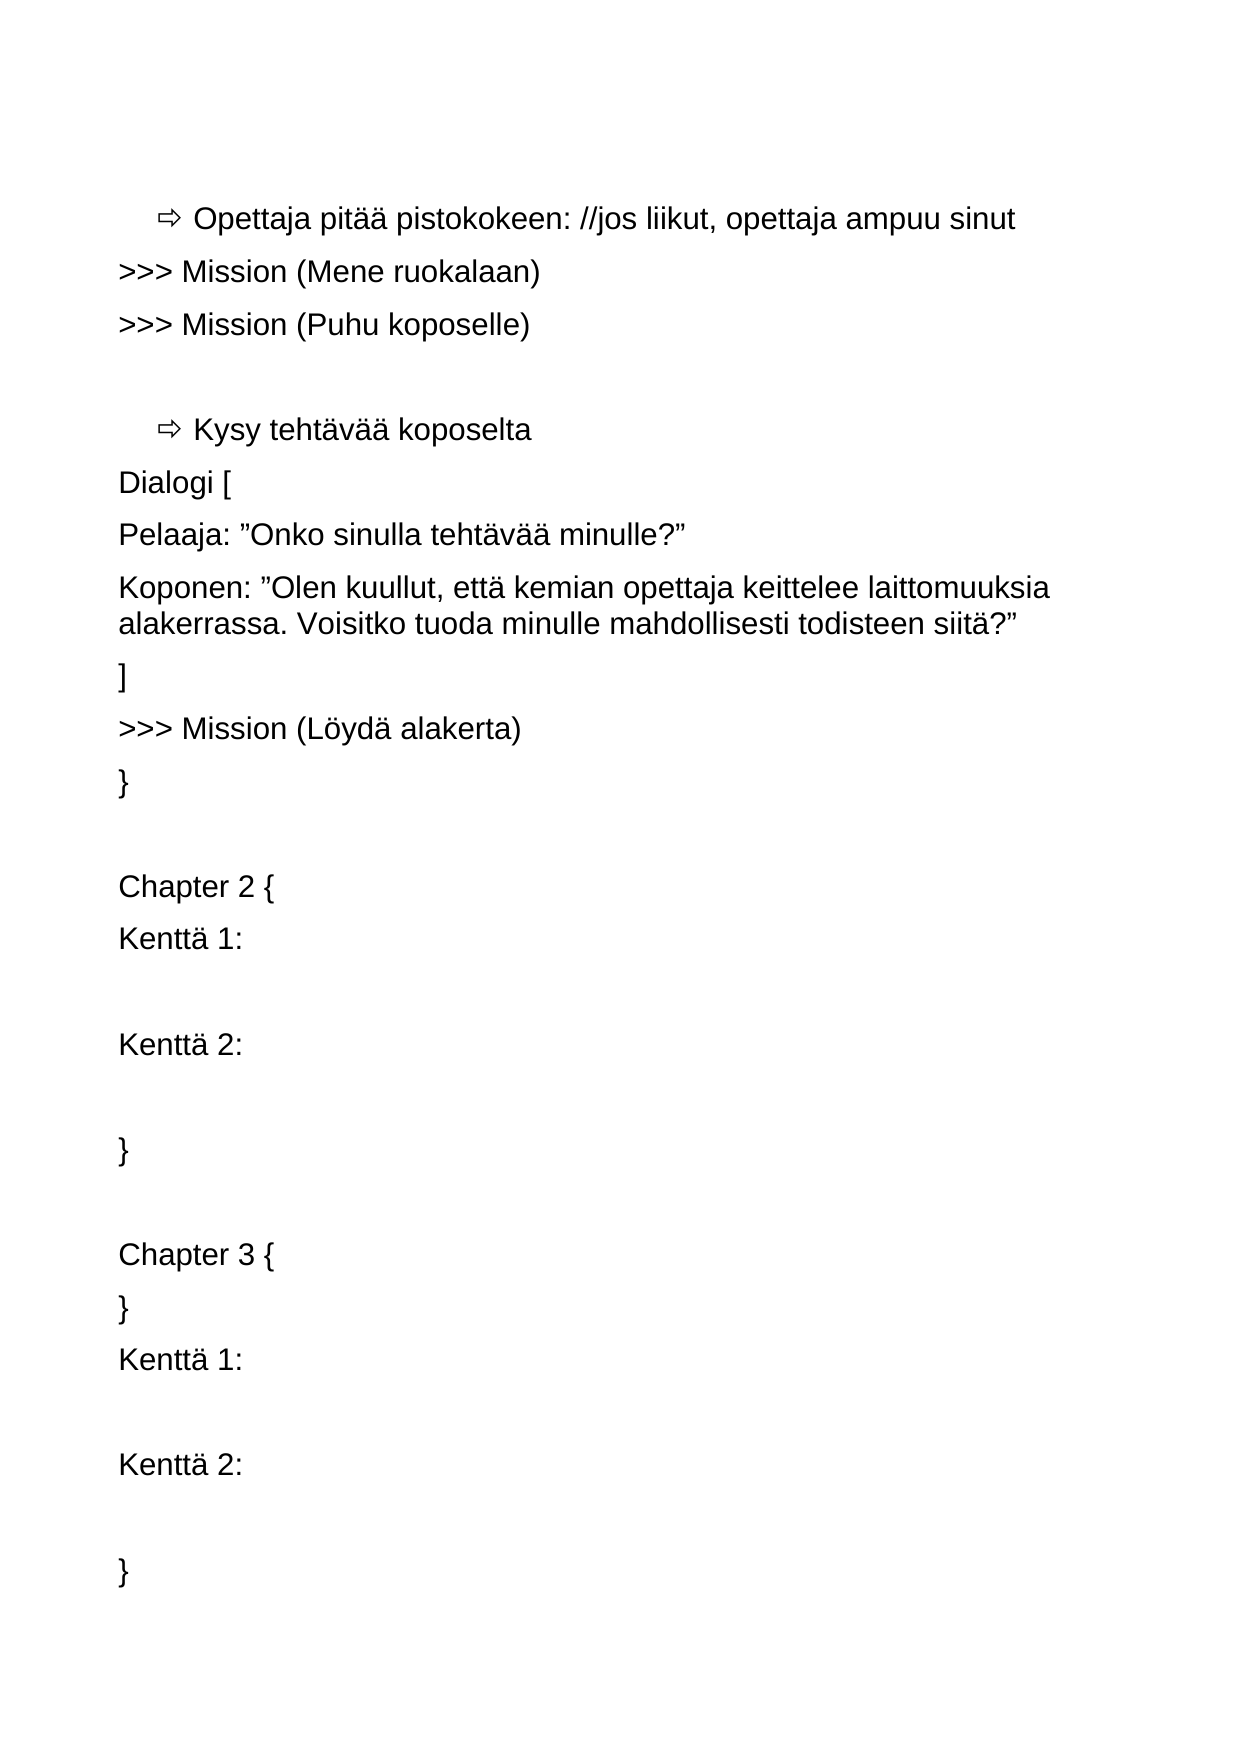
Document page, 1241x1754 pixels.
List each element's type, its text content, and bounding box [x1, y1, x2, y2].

text } [118, 1131, 1122, 1167]
text Kenttä 2: [118, 1026, 1122, 1062]
text Chapter 3 { [118, 1236, 1122, 1272]
text Pelaaja: ”Onko sinulla tehtävää minulle?” [118, 516, 1122, 552]
text >>> Mission (Mene ruokalaan) [118, 253, 1122, 289]
text Kenttä 1: [118, 1341, 1122, 1377]
text Dialogi [ [118, 464, 1122, 499]
text Chapter 2 { [118, 868, 1122, 904]
text >>> Mission (Puhu koposelle) [118, 306, 1122, 342]
text } [118, 1289, 1122, 1324]
list Opettaja pitää pistokokeen: //jos liikut, opettaja ampuu sinut [156, 200, 1122, 236]
list Kysy tehtävää koposelta [156, 411, 1122, 447]
text Koponen: ”Olen kuullut, että kemian opettaja keittelee laittomuuksia alakerrassa. Voisitko tuoda minulle mahdollisesti todisteen siitä?” [118, 569, 1122, 641]
text } [118, 1552, 1122, 1588]
text Kenttä 1: [118, 920, 1122, 956]
text Kenttä 2: [118, 1446, 1122, 1482]
text >>> Mission (Löydä alakerta) [118, 710, 1122, 746]
text ] [118, 657, 1122, 693]
text } [118, 763, 1122, 798]
